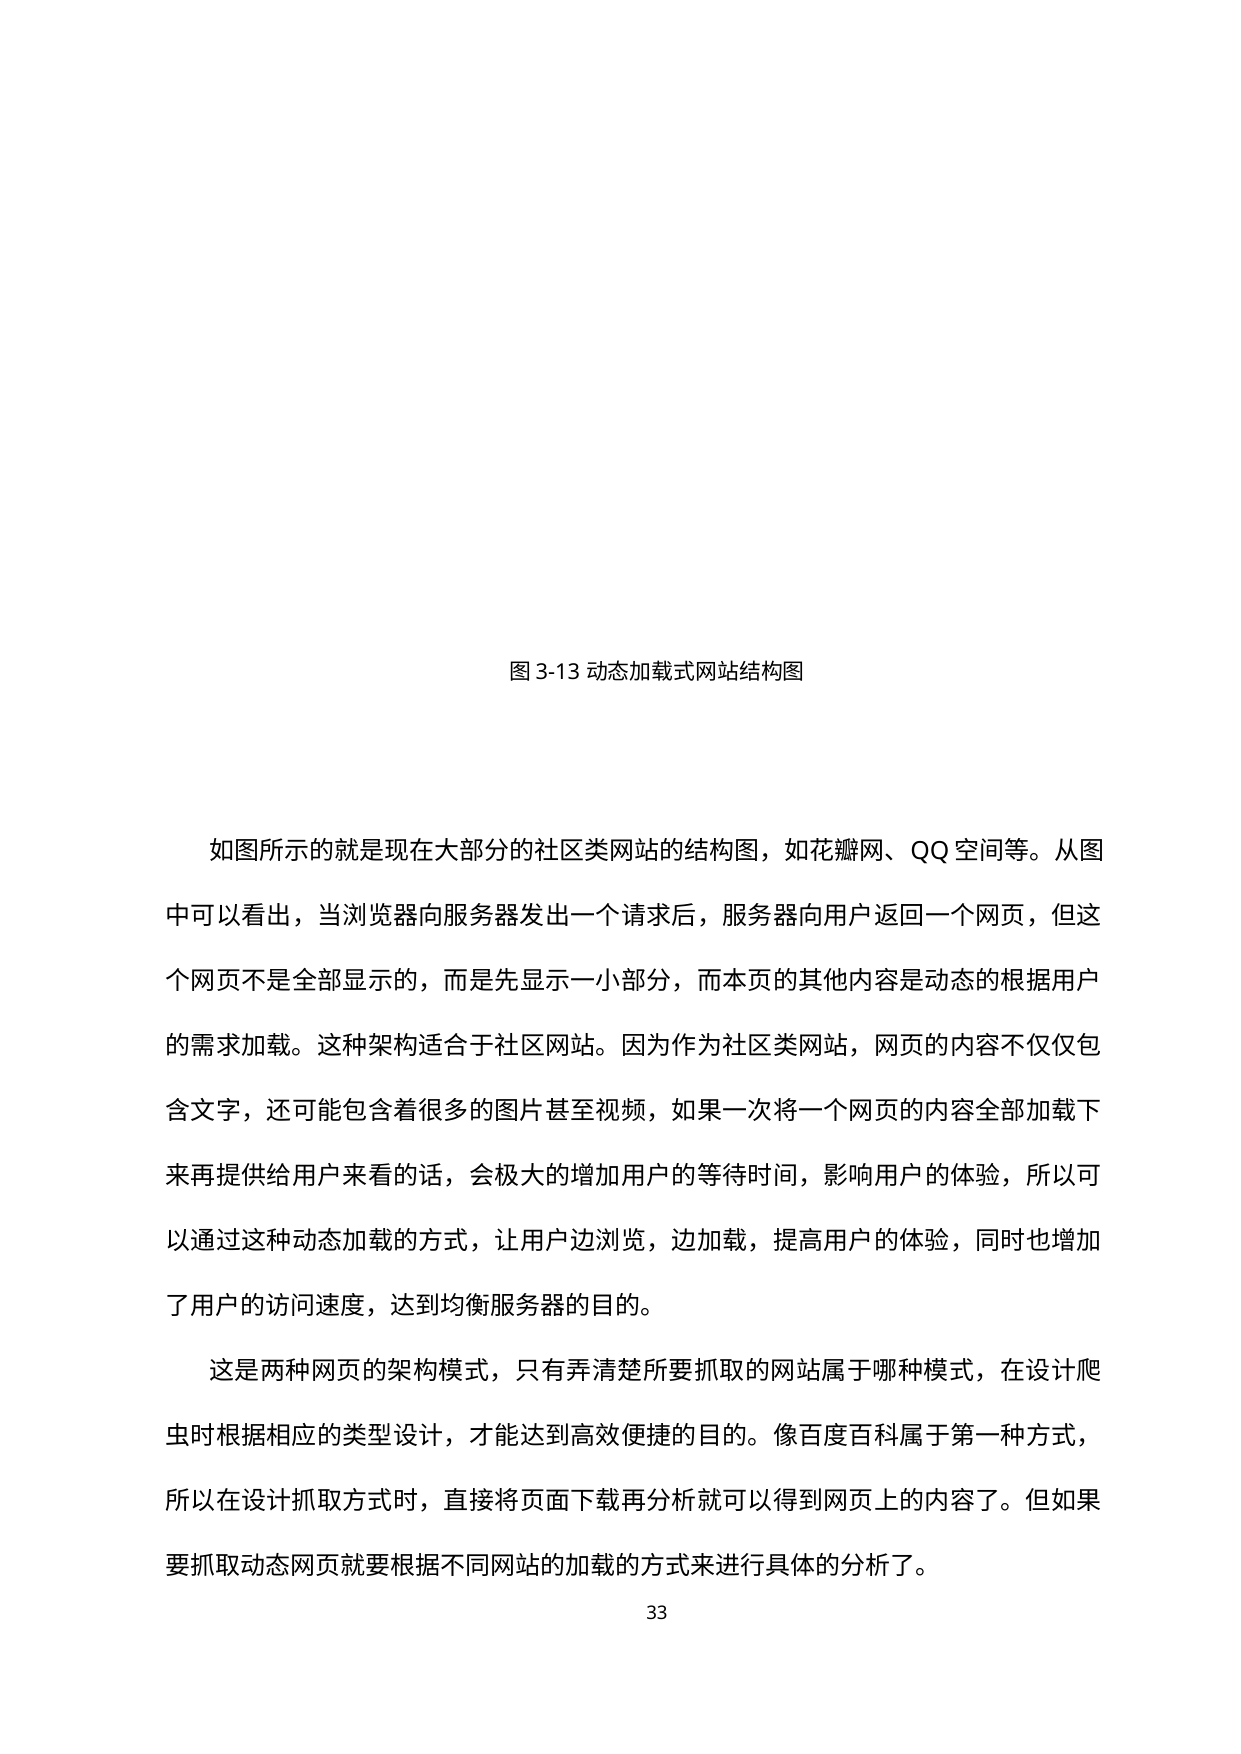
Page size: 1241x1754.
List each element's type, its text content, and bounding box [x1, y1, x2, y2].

subtitle 图3-13 动态加载式网站结构图 [165, 653, 1104, 686]
text 如图所示的就是现在大部分的社区类网站的结构图，如花瓣网、QQ空间等。从图中可以看出，当浏览器向服务器发出一个请求后，服务器向用户返回一个网页，但这个网页不是全部显示的，而是先显示一小部分，而本页的其他内容是动态的根据用户的需求加载。这种架构适合于社区网站。因为作为社区类网站，网页的内容不仅仅包含文字，还可能包含着很多的图片甚至视频，如果一次将一个网页的内容全部加载下来再提供给用户来看的话，会极大的增加用户的等待时间，影响用户的体验，所以可以通过这种动态加载的方式，让用户边浏览，边加载，提高用户的体验，同时也增加了用户的访问速度，达到均衡服务器的目的。 [165, 816, 1104, 1336]
text 这是两种网页的架构模式，只有弄清楚所要抓取的网站属于哪种模式，在设计爬虫时根据相应的类型设计，才能达到高效便捷的目的。像百度百科属于第一种方式，所以在设计抓取方式时，直接将页面下载再分析就可以得到网页上的内容了。但如果要抓取动态网页就要根据不同网站的加载的方式来进行具体的分析了。 [165, 1336, 1104, 1596]
